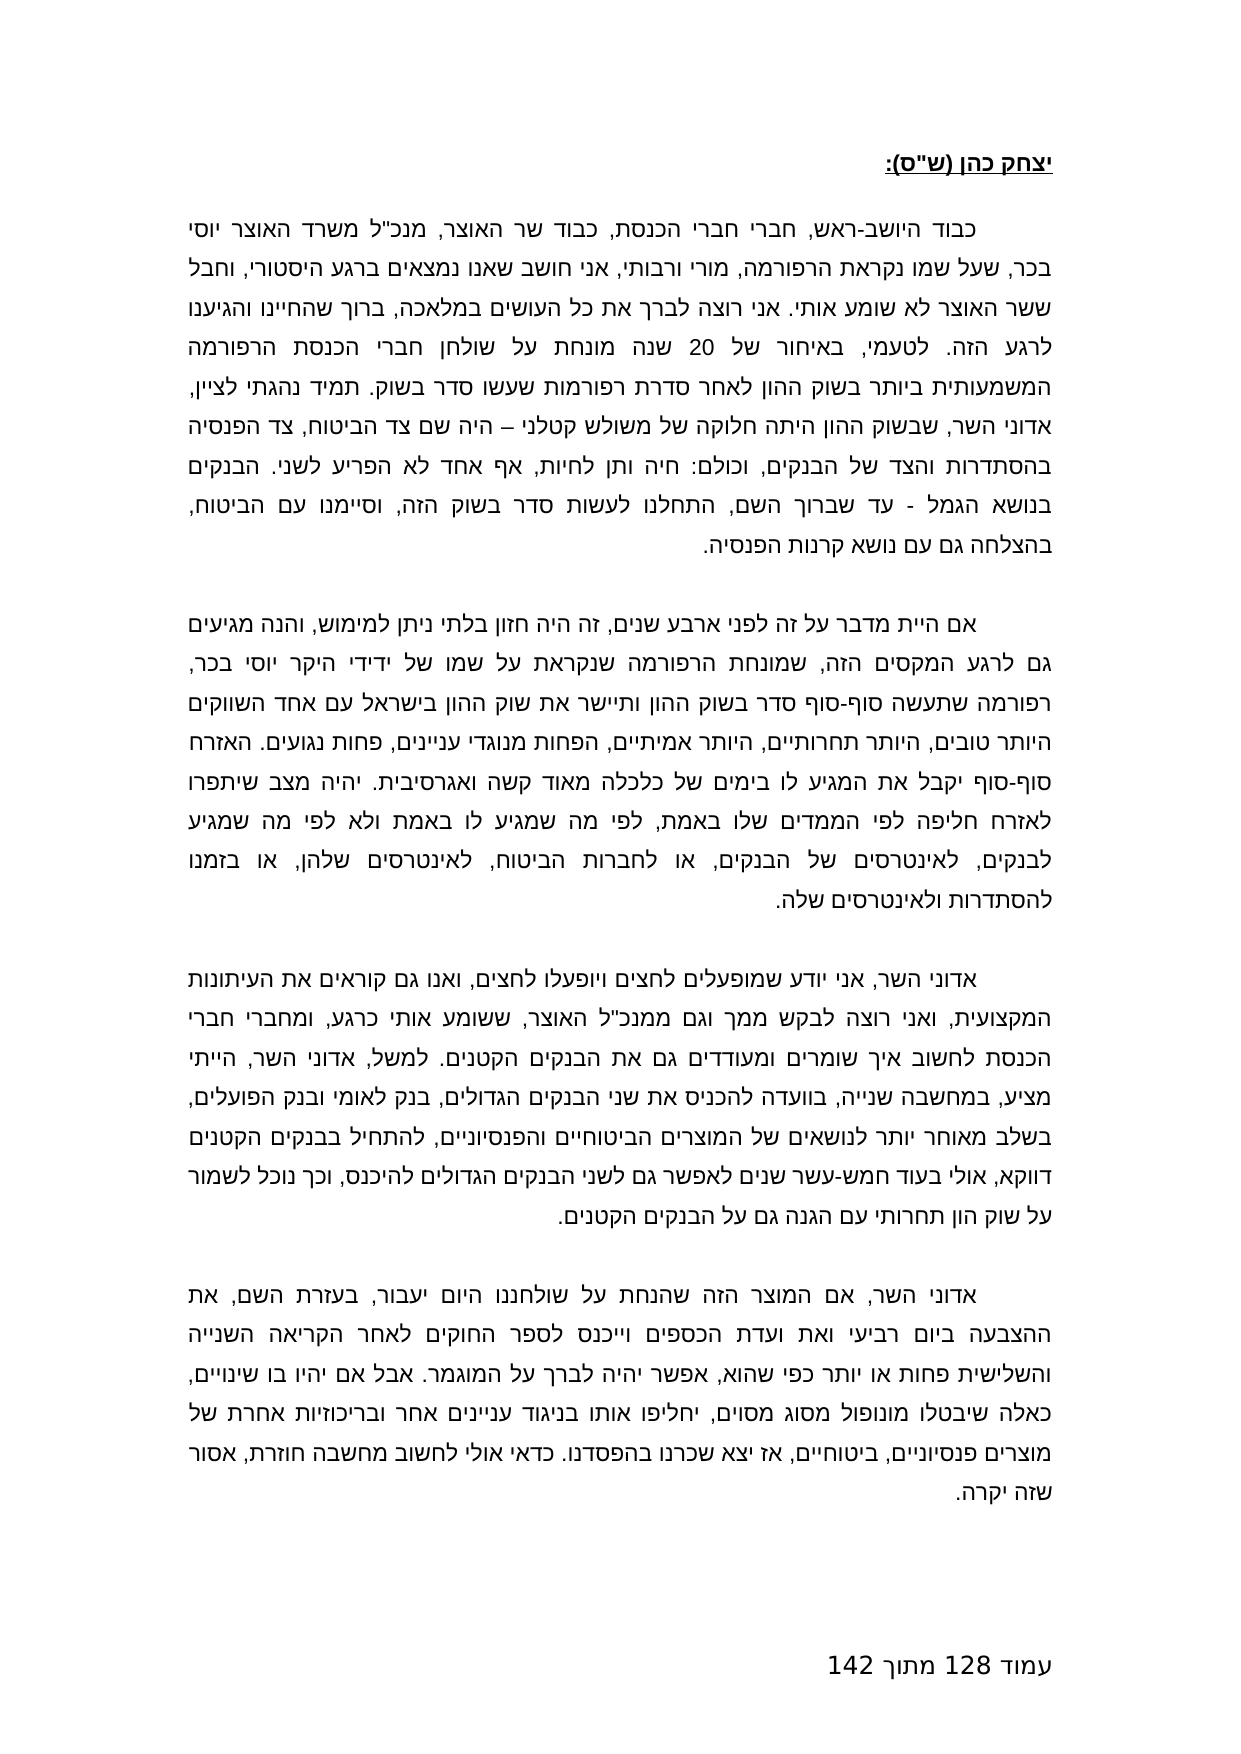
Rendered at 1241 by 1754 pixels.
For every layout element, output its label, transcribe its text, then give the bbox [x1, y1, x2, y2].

text אדוני השר, אם המוצר הזה שהנחת על שולחננו היום יעבור, בעזרת השם, את ההצבעה ביום רביעי ואת ועדת הכספים וייכנס לספר החוקים לאחר הקריאה השנייה והשלישית פחות או יותר כפי שהוא, אפשר יהיה לברך על המוגמר. אבל אם יהיו בו שינויים, כאלה שיבטלו מונופול מסוג מסוים, יחליפו אותו בניגוד עניינים אחר ובריכוזיות אחרת של מוצרים פנסיוניים, ביטוחיים, אז יצא שכרנו בהפסדנו. כדאי אולי לחשוב מחשבה חוזרת, אסור שזה יקרה. [187, 1282, 1053, 1506]
text אדוני השר, אני יודע שמופעלים לחצים ויופעלו לחצים, ואנו גם קוראים את העיתונות המקצועית, ואני רוצה לבקש ממך וגם ממנכ"ל האוצר, ששומע אותי כרגע, ומחברי חברי הכנסת לחשוב איך שומרים ומעודדים גם את הבנקים הקטנים. למשל, אדוני השר, הייתי מציע, במחשבה שנייה, בוועדה להכניס את שני הבנקים הגדולים, בנק לאומי ובנק הפועלים, בשלב מאוחר יותר לנושאים של המוצרים הביטוחיים והפנסיוניים, להתחיל בבנקים הקטנים דווקא, אולי בעוד חמש-עשר שנים לאפשר גם לשני הבנקים הגדולים להיכנס, וכך נוכל לשמור על שוק הון תחרותי עם הגנה גם על הבנקים הקטנים. [187, 966, 1053, 1229]
text אם היית מדבר על זה לפני ארבע שנים, זה היה חזון בלתי ניתן למימוש, והנה מגיעים גם לרגע המקסים הזה, שמונחת הרפורמה שנקראת על שמו של ידידי היקר יוסי בכר, רפורמה שתעשה סוף-סוף סדר בשוק ההון ותיישר את שוק ההון בישראל עם אחד השווקים היותר טובים, היותר תחרותיים, היותר אמיתיים, הפחות מנוגדי עניינים, פחות נגועים. האזרח סוף-סוף יקבל את המגיע לו בימים של כלכלה מאוד קשה ואגרסיבית. יהיה מצב שיתפרו לאזרח חליפה לפי הממדים שלו באמת, לפי מה שמגיע לו באמת ולא לפי מה שמגיע לבנקים, לאינטרסים של הבנקים, או לחברות הביטוח, לאינטרסים שלהן, או בזמנו להסתדרות ולאינטרסים שלה. [187, 611, 1053, 913]
text כבוד היושב-ראש, חברי חברי הכנסת, כבוד שר האוצר, מנכ"ל משרד האוצר יוסי בכר, שעל שמו נקראת הרפורמה, מורי ורבותי, אני חושב שאנו נמצאים ברגע היסטורי, וחבל ששר האוצר לא שומע אותי. אני רוצה לברך את כל העושים במלאכה, ברוך שהחיינו והגיענו לרגע הזה. לטעמי, באיחור של 20 שנה מונחת על שולחן חברי הכנסת הרפורמה המשמעותית ביותר בשוק ההון לאחר סדרת רפורמות שעשו סדר בשוק. תמיד נהגתי לציין, אדוני השר, שבשוק ההון היתה חלוקה של משולש קטלני – היה שם צד הביטוח, צד הפנסיה בהסתדרות והצד של הבנקים, וכולם: חיה ותן לחיות, אף אחד לא הפריע לשני. הבנקים בנושא הגמל - עד שברוך השם, התחלנו לעשות סדר בשוק הזה, וסיימנו עם הביטוח, בהצלחה גם עם נושא קרנות הפנסיה. [187, 216, 1053, 558]
text יצחק כהן (ש"ס): [187, 150, 1053, 176]
